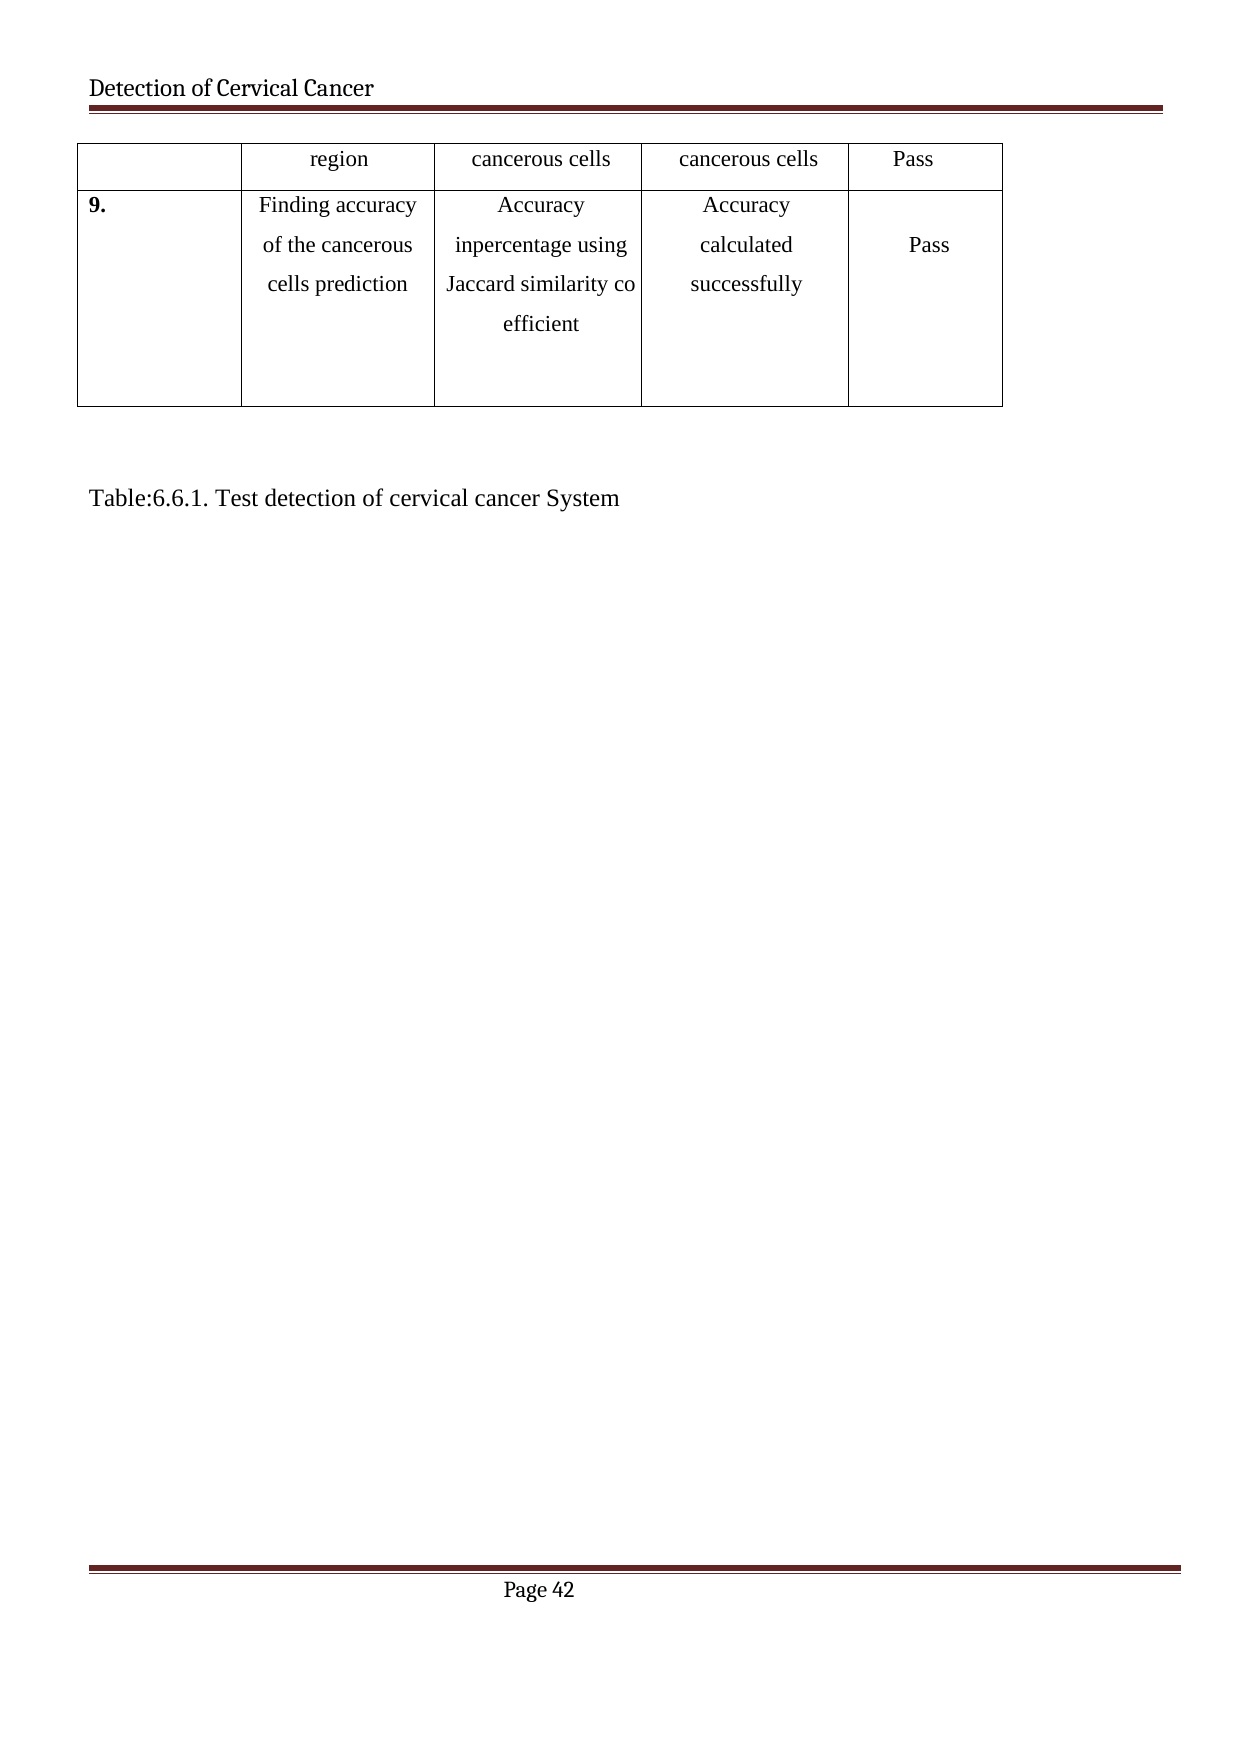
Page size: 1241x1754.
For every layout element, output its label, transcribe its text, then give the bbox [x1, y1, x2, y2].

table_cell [435, 144, 641, 189]
table_cell Finding accuracy of the cancerous cells prediction [242, 191, 434, 406]
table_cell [642, 144, 848, 189]
text Table:6.6.1. Test detection of cervical cancer System [89, 483, 970, 512]
table_cell 9. [78, 191, 241, 406]
table_cell Pass [849, 191, 1002, 406]
table_cell Pass [849, 144, 1002, 189]
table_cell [242, 144, 434, 189]
table_cell Accuracy calculated successfully [642, 191, 848, 406]
table_cell 8. [78, 144, 241, 189]
table_cell Accuracy inpercentage using Jaccard similarity co efficient [435, 191, 641, 406]
